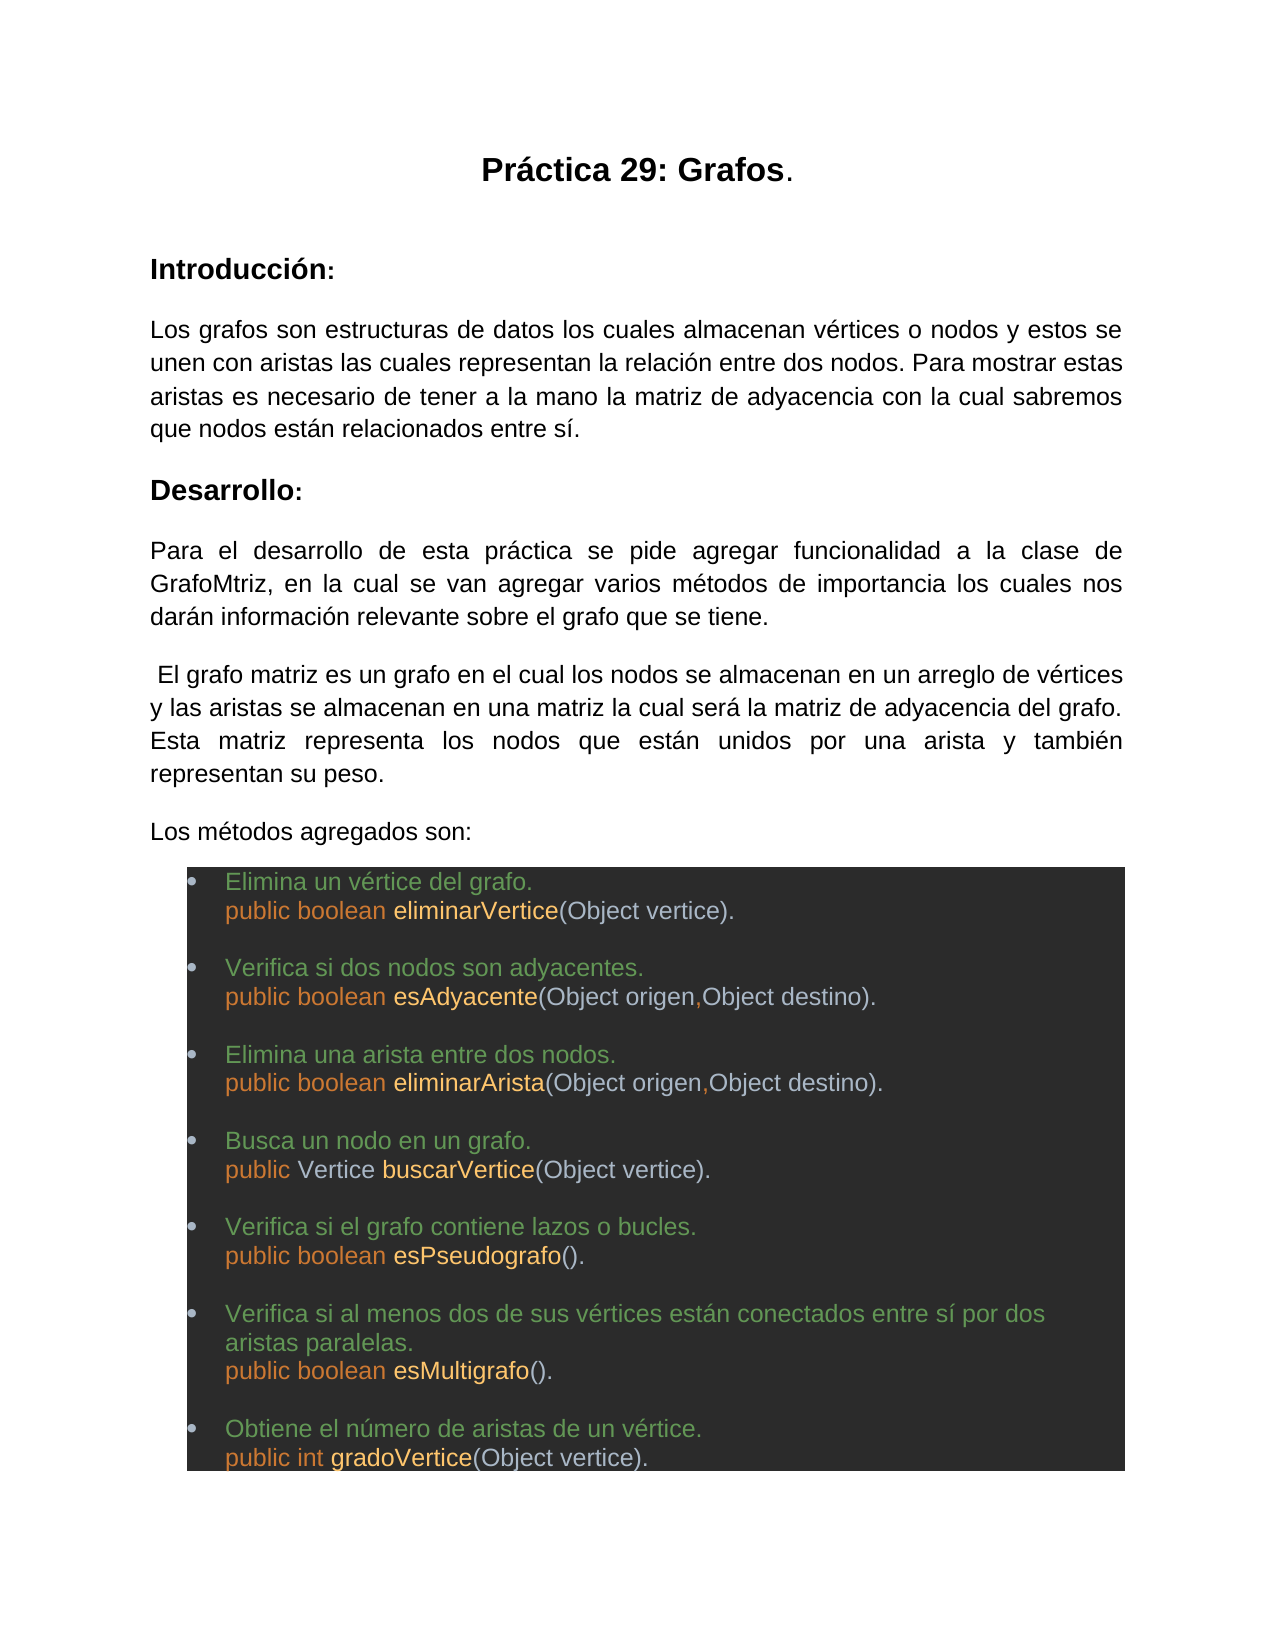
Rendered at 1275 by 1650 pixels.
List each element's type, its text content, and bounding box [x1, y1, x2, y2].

list Verifica si el grafo contiene lazos o bucles. public boolean esPseudografo(). [187, 1212, 1125, 1270]
text Los grafos son estructuras de datos los cuales almacenan vértices o nodos y estos se unen con aristas las cuales representan la relación entre dos nodos. Para mostrar estas aristas es necesario de tener a la mano la matriz de adyacencia con la cual sabremos que nodos están relacionados entre sí. [150, 315, 1125, 443]
text Práctica 29: Grafos. [150, 150, 1125, 188]
list Verifica si dos nodos son adyacentes. public boolean esAdyacente(Object origen,Object destino). [187, 953, 1125, 1011]
text Para el desarrollo de esta práctica se pide agregar funcionalidad a la clase de GrafoMtriz, en la cual se van agregar varios métodos de importancia los cuales nos darán información relevante sobre el grafo que se tiene. [150, 536, 1125, 631]
text El grafo matriz es un grafo en el cual los nodos se almacenan en un arreglo de vértices y las aristas se almacenan en una matriz la cual será la matriz de adyacencia del grafo. Esta matriz representa los nodos que están unidos por una arista y también representan su peso. [150, 660, 1125, 788]
list Busca un nodo en un grafo. public Vertice buscarVertice(Object vertice). [187, 1126, 1125, 1183]
list Elimina una arista entre dos nodos. public boolean eliminarArista(Object origen,Object destino). [187, 1039, 1125, 1097]
list Obtiene el número de aristas de un vértice. public int gradoVertice(Object vertice). [187, 1414, 1125, 1471]
text Los métodos agregados son: [150, 817, 1125, 846]
text Desarrollo: [150, 472, 1125, 506]
text Introducción: [150, 252, 1125, 285]
list Elimina un vértice del grafo. public boolean eliminarVertice(Object vertice). [187, 867, 1125, 924]
list Verifica si al menos dos de sus vértices están conectados entre sí por dos aristas paralelas. public boolean esMultigrafo(). [187, 1299, 1125, 1385]
